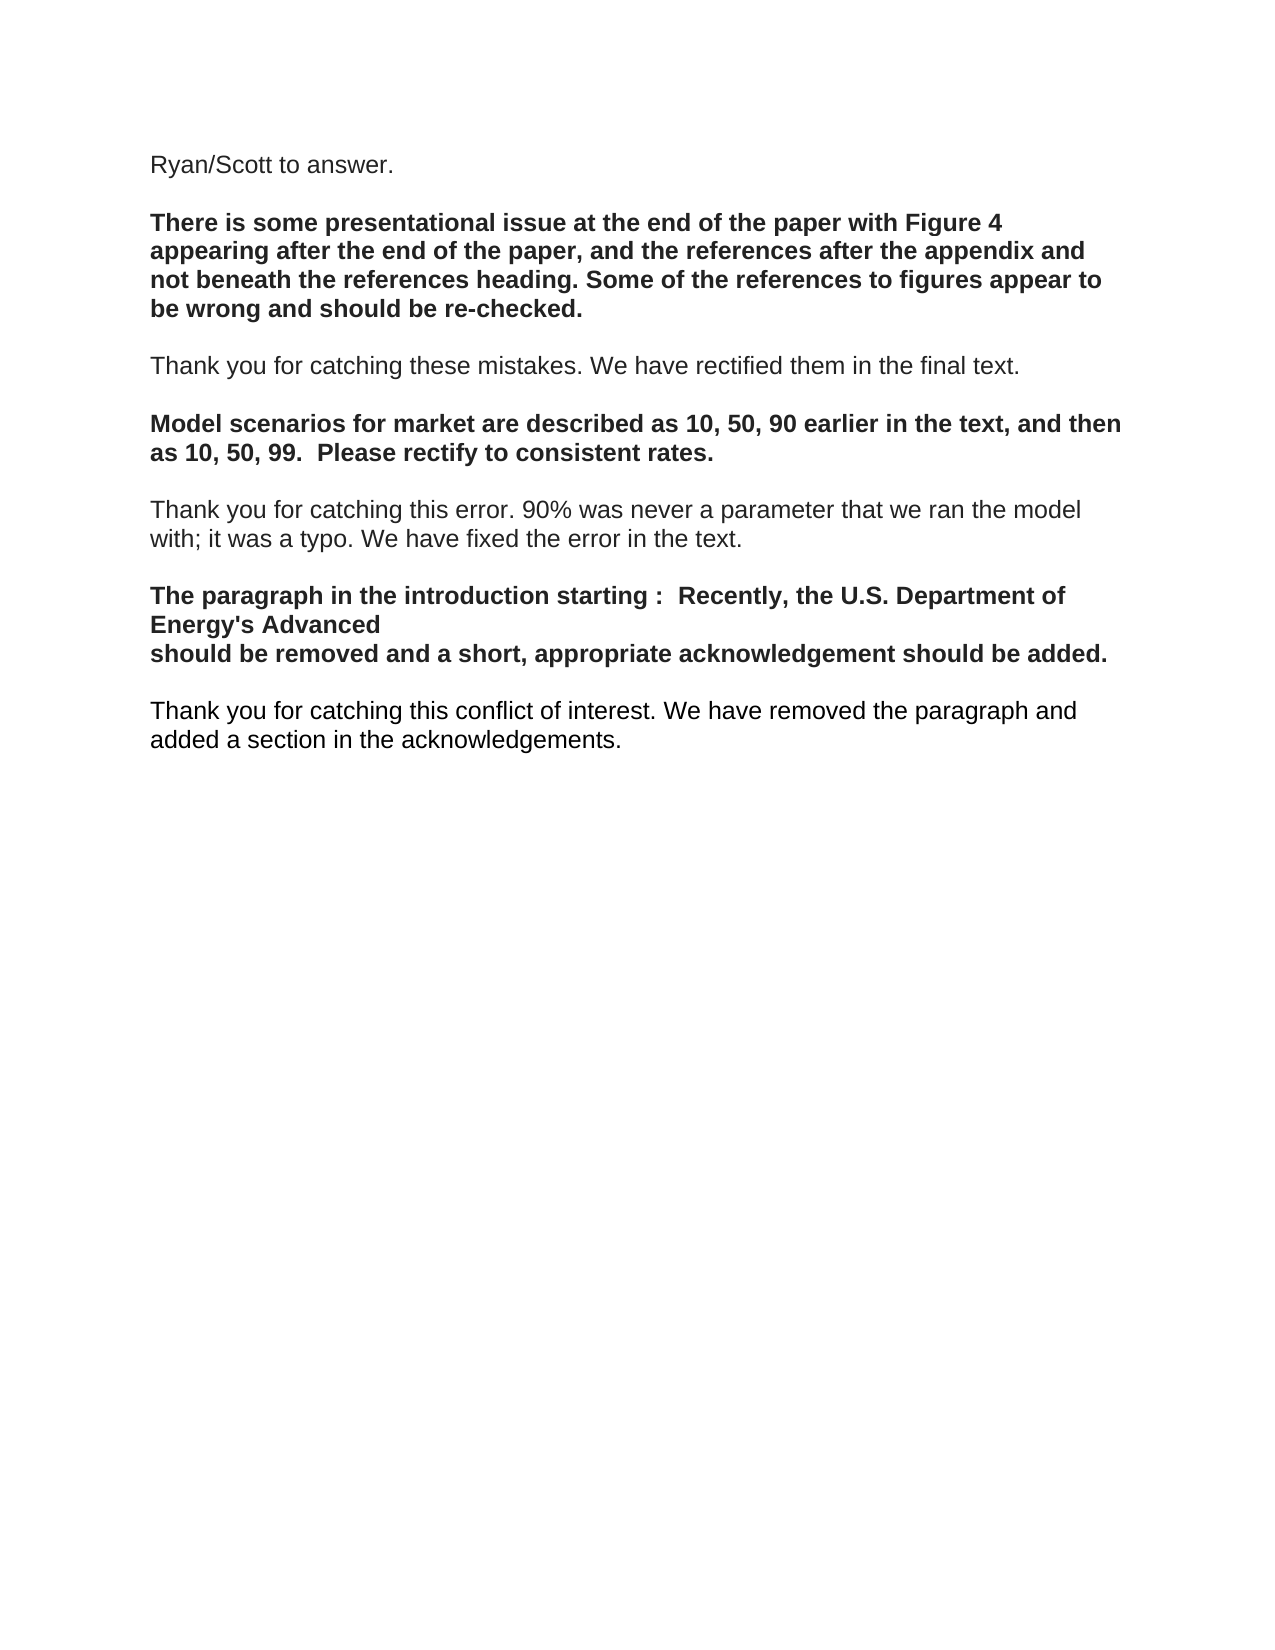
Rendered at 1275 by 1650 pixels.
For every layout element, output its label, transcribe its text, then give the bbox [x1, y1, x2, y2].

text Thank you for catching this conflict of interest. We have removed the paragraph and added a section in the acknowledgements. [150, 696, 1125, 754]
text Thank you for catching this error. 90% was never a parameter that we ran the model with; it was a typo. We have fixed the error in the text. The paragraph in the introduction starting : Recently, the U.S. Department of Energy's Advanced should be removed and a short, appropriate acknowledgement should be added. [150, 495, 1125, 667]
text Thank you for catching these mistakes. We have rectified them in the final text. Model scenarios for market are described as 10, 50, 90 earlier in the text, and then as 10, 50, 99. Please rectify to consistent rates. [150, 351, 1125, 466]
text Ryan/Scott to answer. There is some presentational issue at the end of the paper with Figure 4 appearing after the end of the paper, and the references after the appendix and not beneath the references heading. Some of the references to figures appear to be wrong and should be re-checked. [150, 150, 1125, 322]
